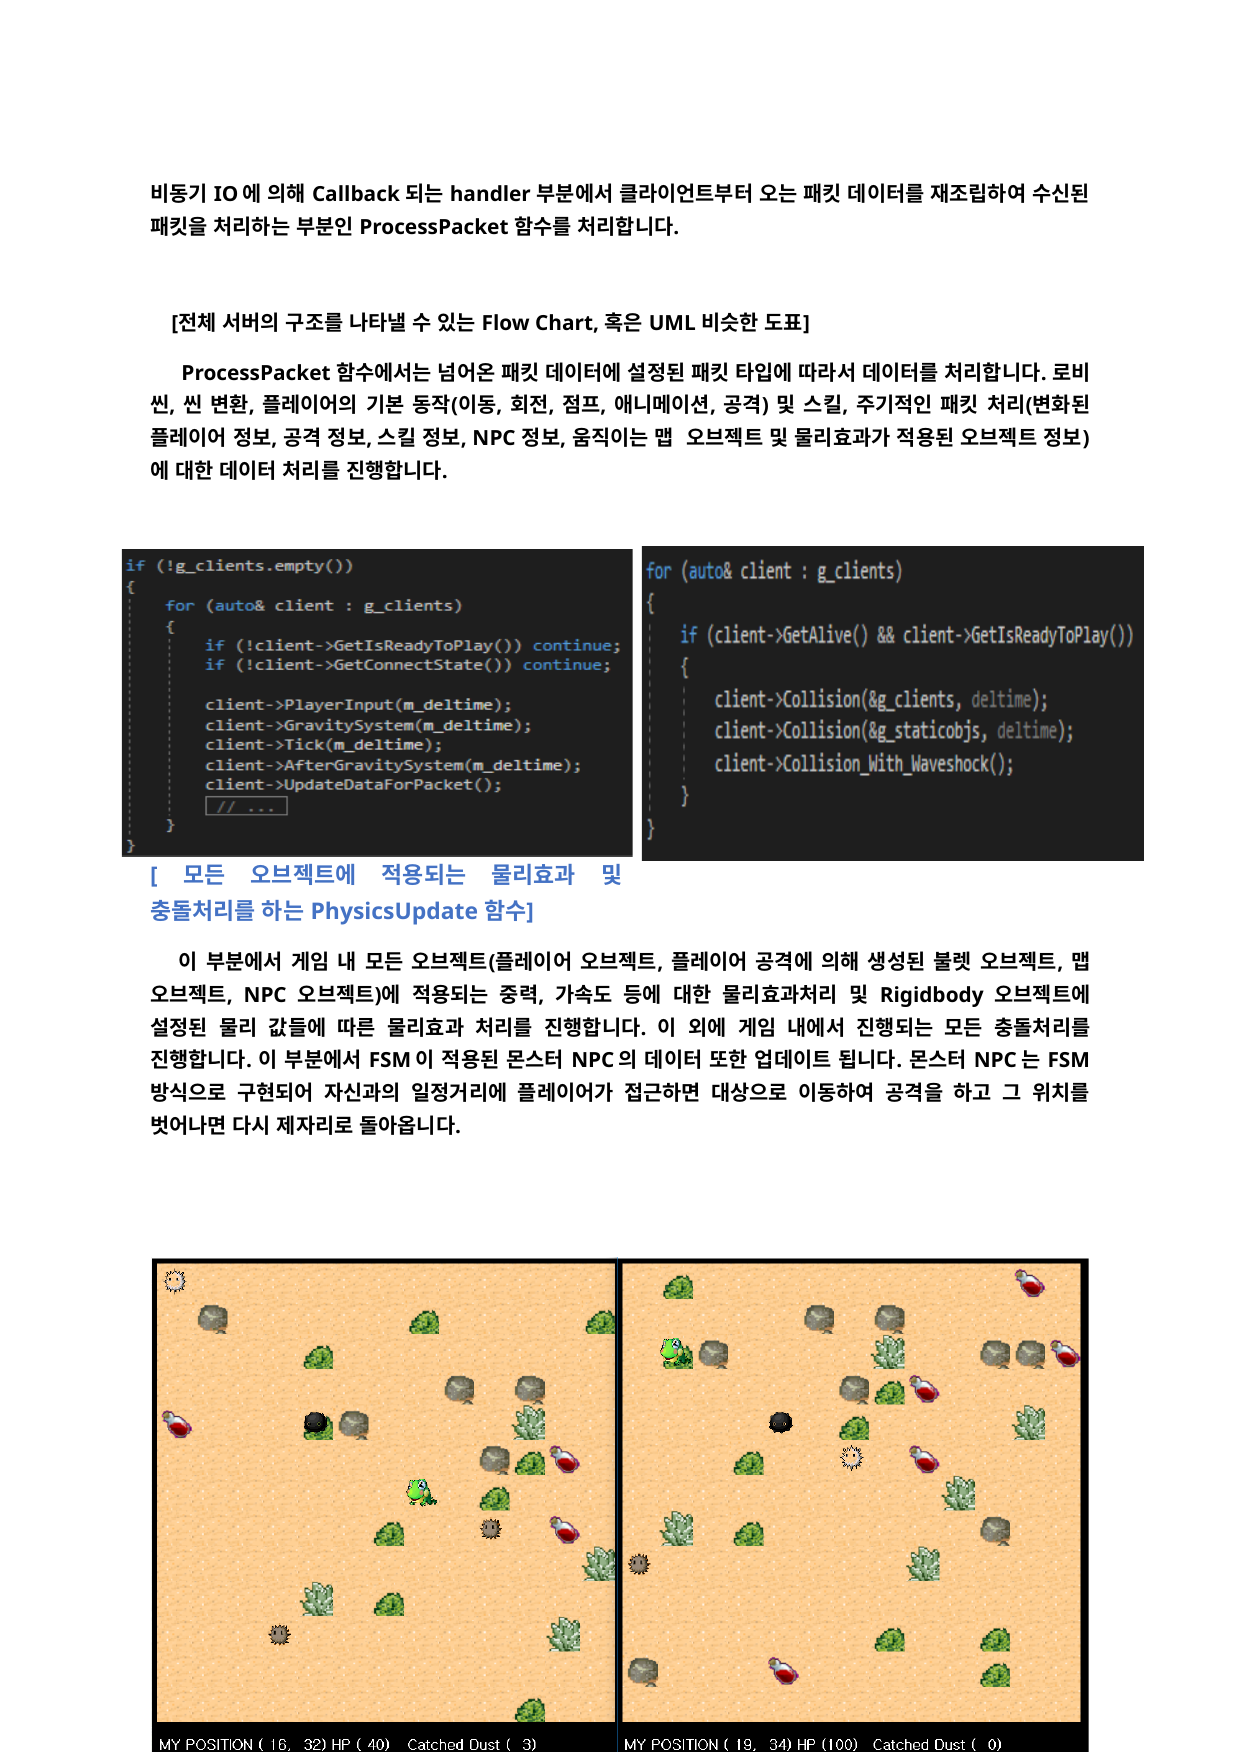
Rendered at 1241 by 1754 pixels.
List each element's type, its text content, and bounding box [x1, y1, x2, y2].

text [150, 1253, 1090, 1300]
picture [151, 1257, 1089, 1751]
picture [120, 549, 632, 856]
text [150, 177, 1090, 240]
text [전체 서버의 구조를 나타낼 수 있는 Flow Chart, 혹은 UML 비슷한 도표] [150, 307, 1090, 337]
text ProcessPacket 함수에서는 넘어온 패킷 데이터에 설정된 패킷 타입에 따라서 데이터를 처리합니다. 로비 씬, 씬 변환, 플레이어의 기본 동작(이동, 회전, 점프, 애니메이션, 공격) 및 스킬, 주기적인 패킷 처리(변화된 플레이어 정보, 공격 정보, 스킬 정보, NPC 정보, 움직이는 맵 오브젝트 및 물리효과가 적용된 오브젝트 정보)에 대한 데이터 처리를 진행합니다. [150, 356, 1090, 484]
text 이 부분에서 게임 내 모든 오브젝트(플레이어 오브젝트, 플레이어 공격에 의해 생성된 불렛 오브젝트, 맵 오브젝트, NPC 오브젝트)에 적용되는 중력, 가속도 등에 대한 물리효과처리 및 Rigidbody 오브젝트에 설정된 물리 값들에 따른 물리효과 처리를 진행합니다. 이 외에 게임 내에서 진행되는 모든 충돌처리를 진행합니다. 이 부분에서 FSM이 적용된 몬스터 NPC의 데이터 또한 업데이트 됩니다. 몬스터 NPC는 FSM방식으로 구현되어 자신과의 일정거리에 플레이어가 접근하면 대상으로 이동하여 공격을 하고 그 위치를 벗어나면 다시 제자리로 돌아옵니다. [150, 945, 1090, 1139]
picture [640, 546, 1143, 859]
